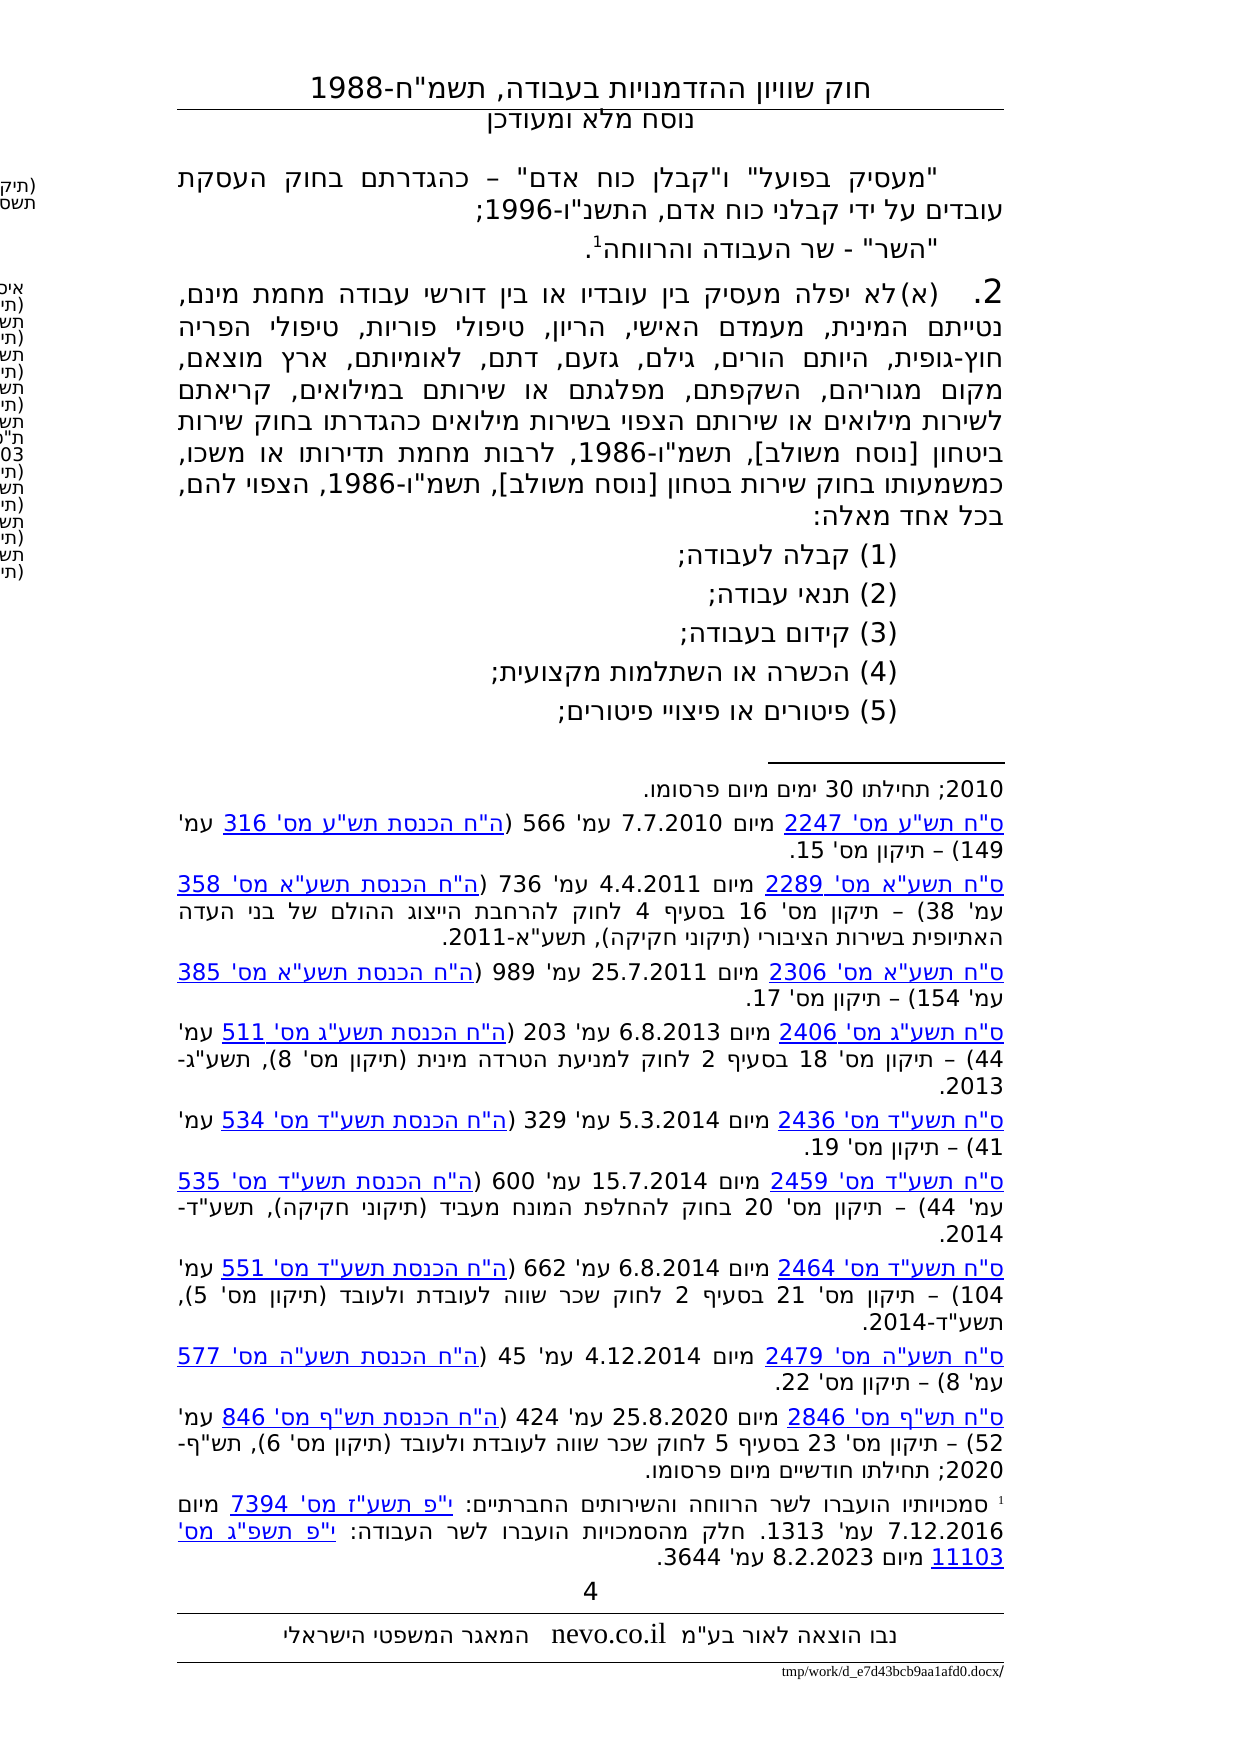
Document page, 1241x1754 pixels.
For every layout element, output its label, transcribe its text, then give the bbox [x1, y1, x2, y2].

text 2. (א) לא יפלה מעסיק בין עובדיו או בין דורשי עבודה מחמת מינם, נטייתם המינית, מעמדם האישי, הריון, טיפולי פוריות, טיפולי הפריה חוץ-גופית, היותם הורים, גילם, גזעם, דתם, לאומיותם, ארץ מוצאם, מקום מגוריהם, השקפתם, מפלגתם או שירותם במילואים, קריאתם לשירות מילואים או שירותם הצפוי בשירות מילואים כהגדרתו בחוק שירות ביטחון [נוסח משולב], תשמ"ו-1986, לרבות מחמת תדירותו או משכו, כמשמעותו בחוק שירות בטחון [נוסח משולב], תשמ"ו-1986, הצפוי להם, בכל אחד מאלה: [177, 272, 1004, 532]
text (4) הכשרה או השתלמות מקצועית; [177, 657, 898, 688]
text "מעסיק בפועל" ו"קבלן כוח אדם" – כהגדרתם בחוק העסקת עובדים על ידי קבלני כוח אדם, התשנ"ו-1996; [177, 162, 1004, 226]
text (2) תנאי עבודה; [177, 578, 898, 610]
text "השר" - שר העבודה והרווחה. [177, 233, 1004, 264]
text (1) קבלה לעבודה; [177, 539, 898, 571]
text (3) קידום בעבודה; [177, 617, 898, 649]
text (5) פיטורים או פיצויי פיטורים; [177, 696, 898, 727]
